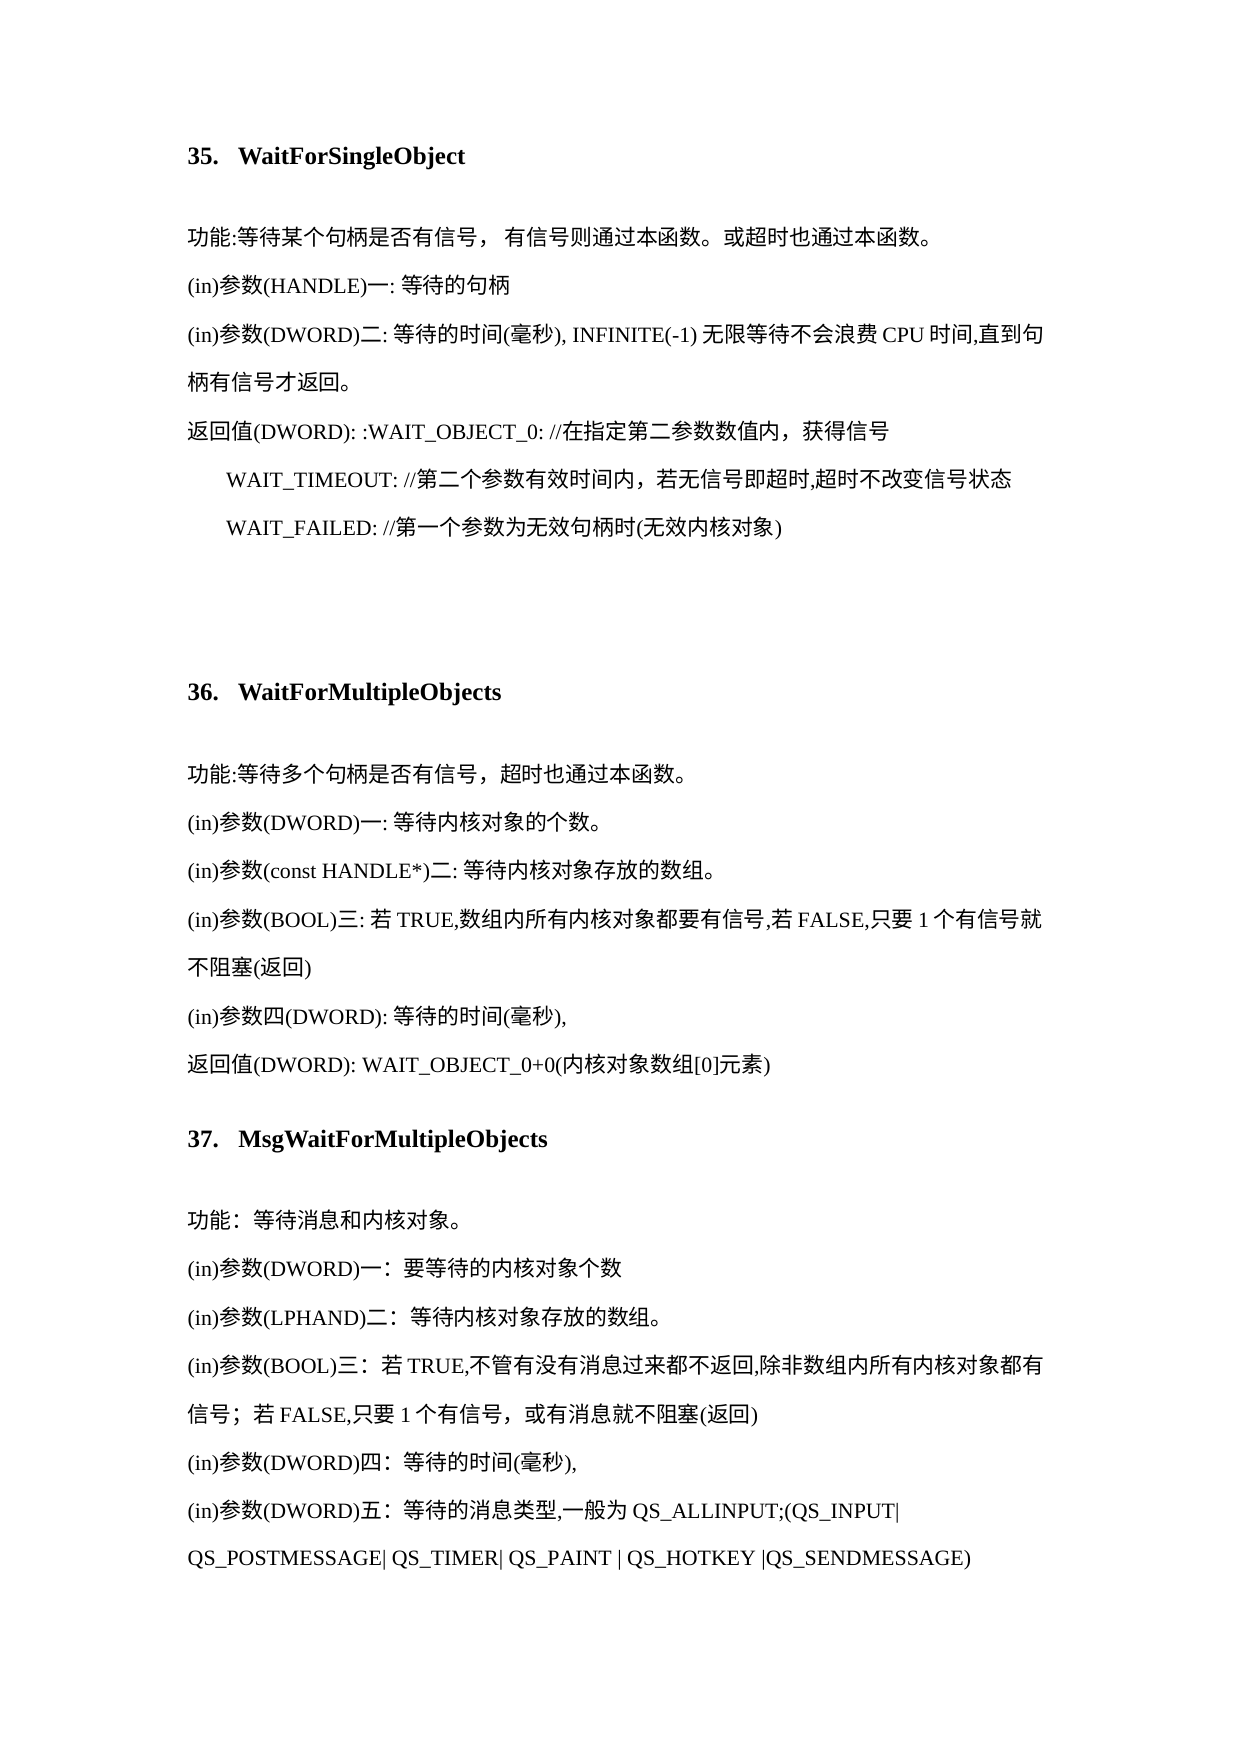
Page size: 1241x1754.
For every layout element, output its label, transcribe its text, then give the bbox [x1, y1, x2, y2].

subtitle WaitForMultipleObjects [187, 676, 1053, 708]
subtitle MsgWaitForMultipleObjects [187, 1122, 1053, 1154]
text 返回值(DWORD): :WAIT_OBJECT_0: //在指定第二参数数值内，获得信号 [187, 413, 1053, 446]
text WAIT_TIMEOUT: //第二个参数有效时间内，若无信号即超时,超时不改变信号状态 [187, 462, 1053, 494]
text (in)参数四(DWORD): 等待的时间(毫秒), [187, 998, 1053, 1031]
text (in)参数(const HANDLE*)二: 等待内核对象存放的数组。 [187, 853, 1053, 885]
text (in)参数(DWORD)一：要等待的内核对象个数 [187, 1251, 1053, 1283]
text 功能:等待多个句柄是否有信号，超时也通过本函数。 [187, 756, 1053, 789]
text WAIT_FAILED: //第一个参数为无效句柄时(无效内核对象) [187, 510, 1053, 542]
text (in)参数(DWORD)五：等待的消息类型,一般为QS_ALLINPUT;(QS_INPUT| QS_POSTMESSAGE| QS_TIMER| QS_PAINT | QS_HOTKEY |QS_SENDMESSAGE) [187, 1493, 1053, 1574]
text (in)参数(DWORD)一: 等待内核对象的个数。 [187, 804, 1053, 837]
text 功能:等待某个句柄是否有信号， 有信号则通过本函数。或超时也通过本函数。 [187, 219, 1053, 252]
text 功能：等待消息和内核对象。 [187, 1202, 1053, 1235]
text (in)参数(DWORD)四：等待的时间(毫秒), [187, 1444, 1053, 1477]
text (in)参数(DWORD)二: 等待的时间(毫秒), INFINITE(-1) 无限等待不会浪费CPU时间,直到句柄有信号才返回。 [187, 316, 1053, 397]
text (in)参数(BOOL)三: 若TRUE,数组内所有内核对象都要有信号,若FALSE,只要1个有信号就不阻塞(返回) [187, 901, 1053, 982]
text (in)参数(BOOL)三：若TRUE,不管有没有消息过来都不返回,除非数组内所有内核对象都有信号；若FALSE,只要1个有信号，或有消息就不阻塞(返回) [187, 1347, 1053, 1429]
text (in)参数(HANDLE)一: 等待的句柄 [187, 268, 1053, 300]
text 返回值(DWORD): WAIT_OBJECT_0+0(内核对象数组[0]元素) [187, 1047, 1053, 1079]
text (in)参数(LPHAND)二：等待内核对象存放的数组。 [187, 1299, 1053, 1332]
subtitle WaitForSingleObject [187, 139, 1053, 172]
